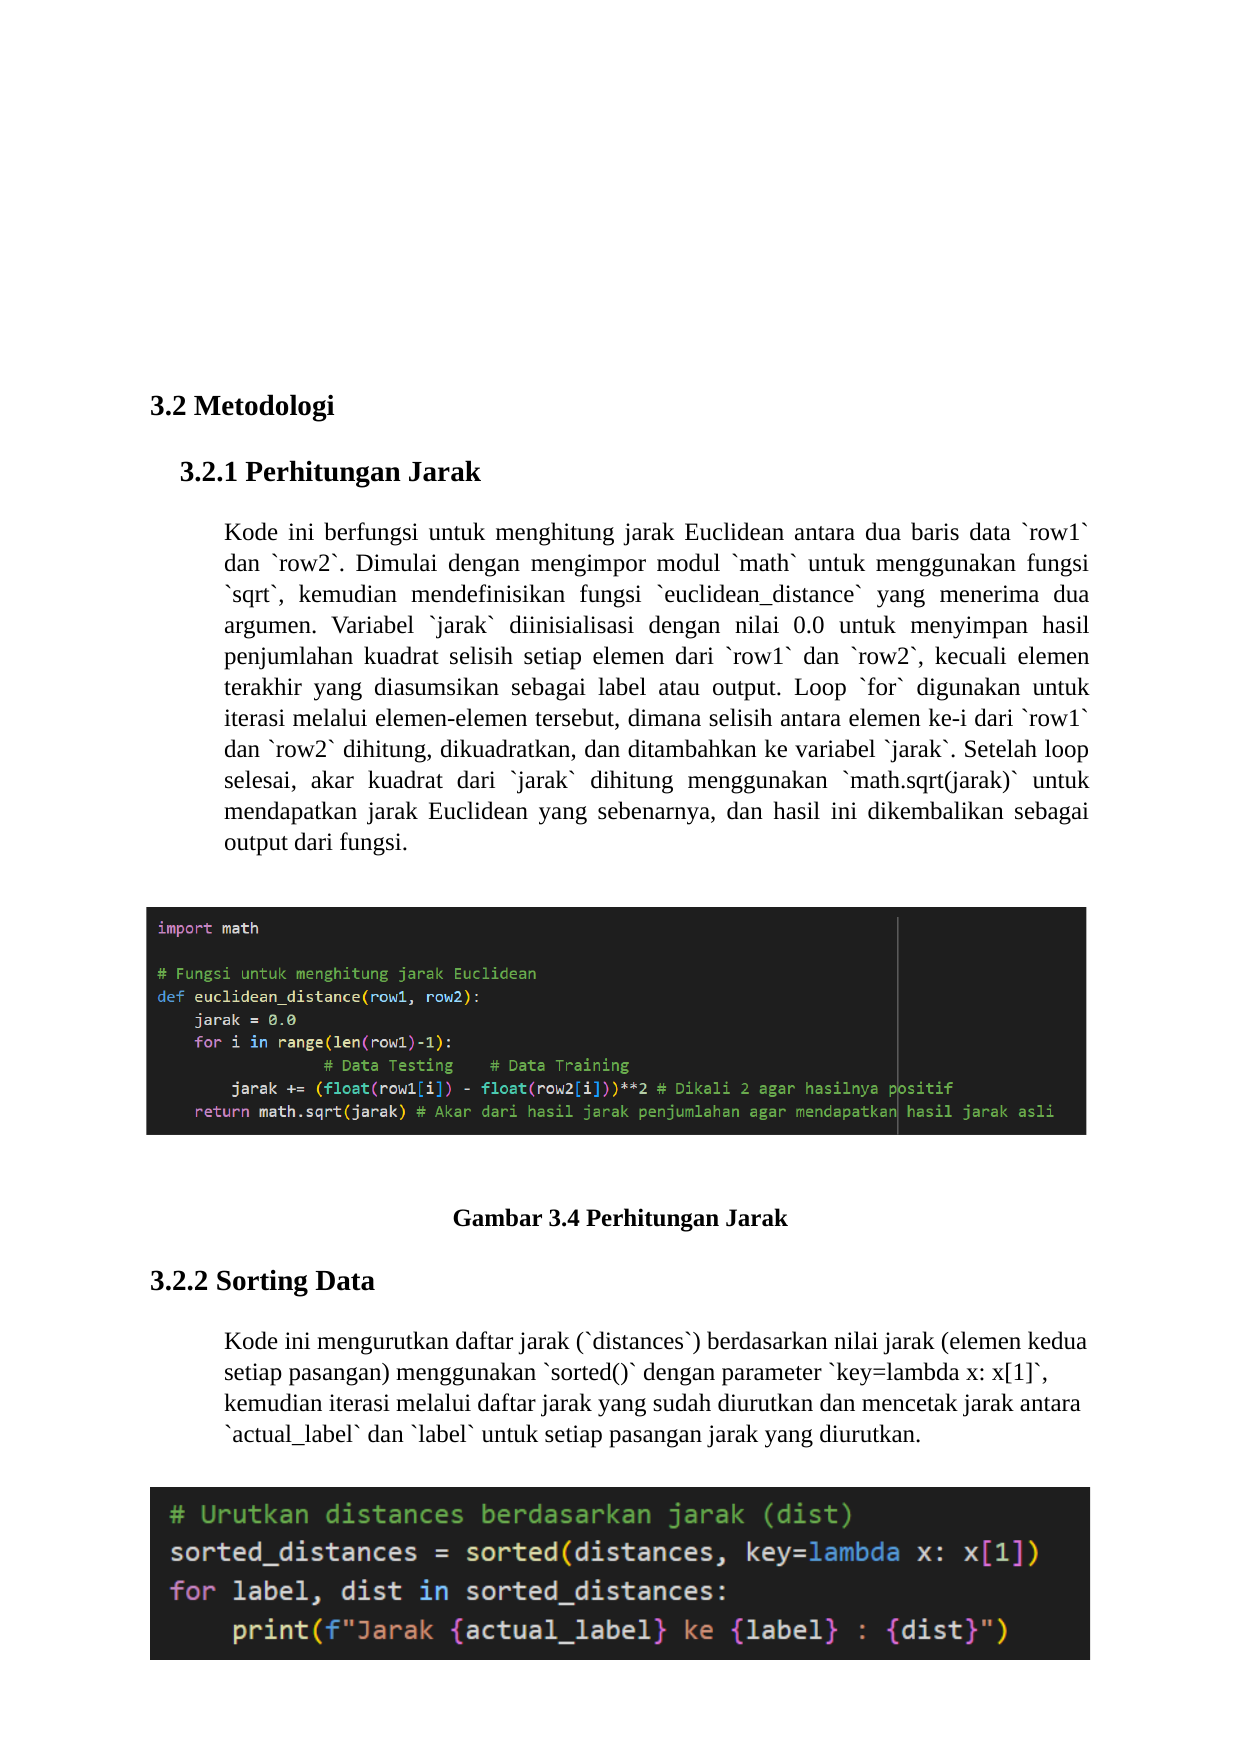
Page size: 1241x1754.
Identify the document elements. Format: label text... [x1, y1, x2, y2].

picture [146, 907, 1087, 1135]
subtitle 3.2.1 Perhitungan Jarak [179, 454, 1090, 487]
text Kode ini berfungsi untuk menghitung jarak Euclidean antara dua baris data `row1` dan `row2`. Dimulai dengan mengimpor modul `math` untuk menggunakan fungsi `sqrt`, kemudian mendefinisikan fungsi `euclidean_distance` yang menerima dua argumen. Variabel `jarak` diinisialisasi dengan nilai 0.0 untuk menyimpan hasil penjumlahan kuadrat selisih setiap elemen dari `row1` dan `row2`, kecuali elemen terakhir yang diasumsikan sebagai label atau output. Loop `for` digunakan untuk iterasi melalui elemen-elemen tersebut, dimana selisih antara elemen ke-i dari `row1` dan `row2` dihitung, dikuadratkan, dan ditambahkan ke variabel `jarak`. Setelah loop selesai, akar kuadrat dari `jarak` dihitung menggunakan `math.sqrt(jarak)` untuk mendapatkan jarak Euclidean yang sebenarnya, dan hasil ini dikembalikan sebagai output dari fungsi. [224, 517, 1090, 856]
text Kode ini mengurutkan daftar jarak (`distances`) berdasarkan nilai jarak (elemen kedua setiap pasangan) menggunakan `sorted()` dengan parameter `key=lambda x: x[1]`, kemudian iterasi melalui daftar jarak yang sudah diurutkan dan mencetak jarak antara `actual_label` dan `label` untuk setiap pasangan jarak yang diurutkan. [224, 1326, 1090, 1448]
subtitle 3.2.2 Sorting Data [150, 1263, 1090, 1297]
picture [150, 1487, 1091, 1660]
subtitle 3.2 Metodologi [150, 388, 1090, 422]
text Gambar 3.4 Perhitungan Jarak [150, 1203, 1090, 1232]
